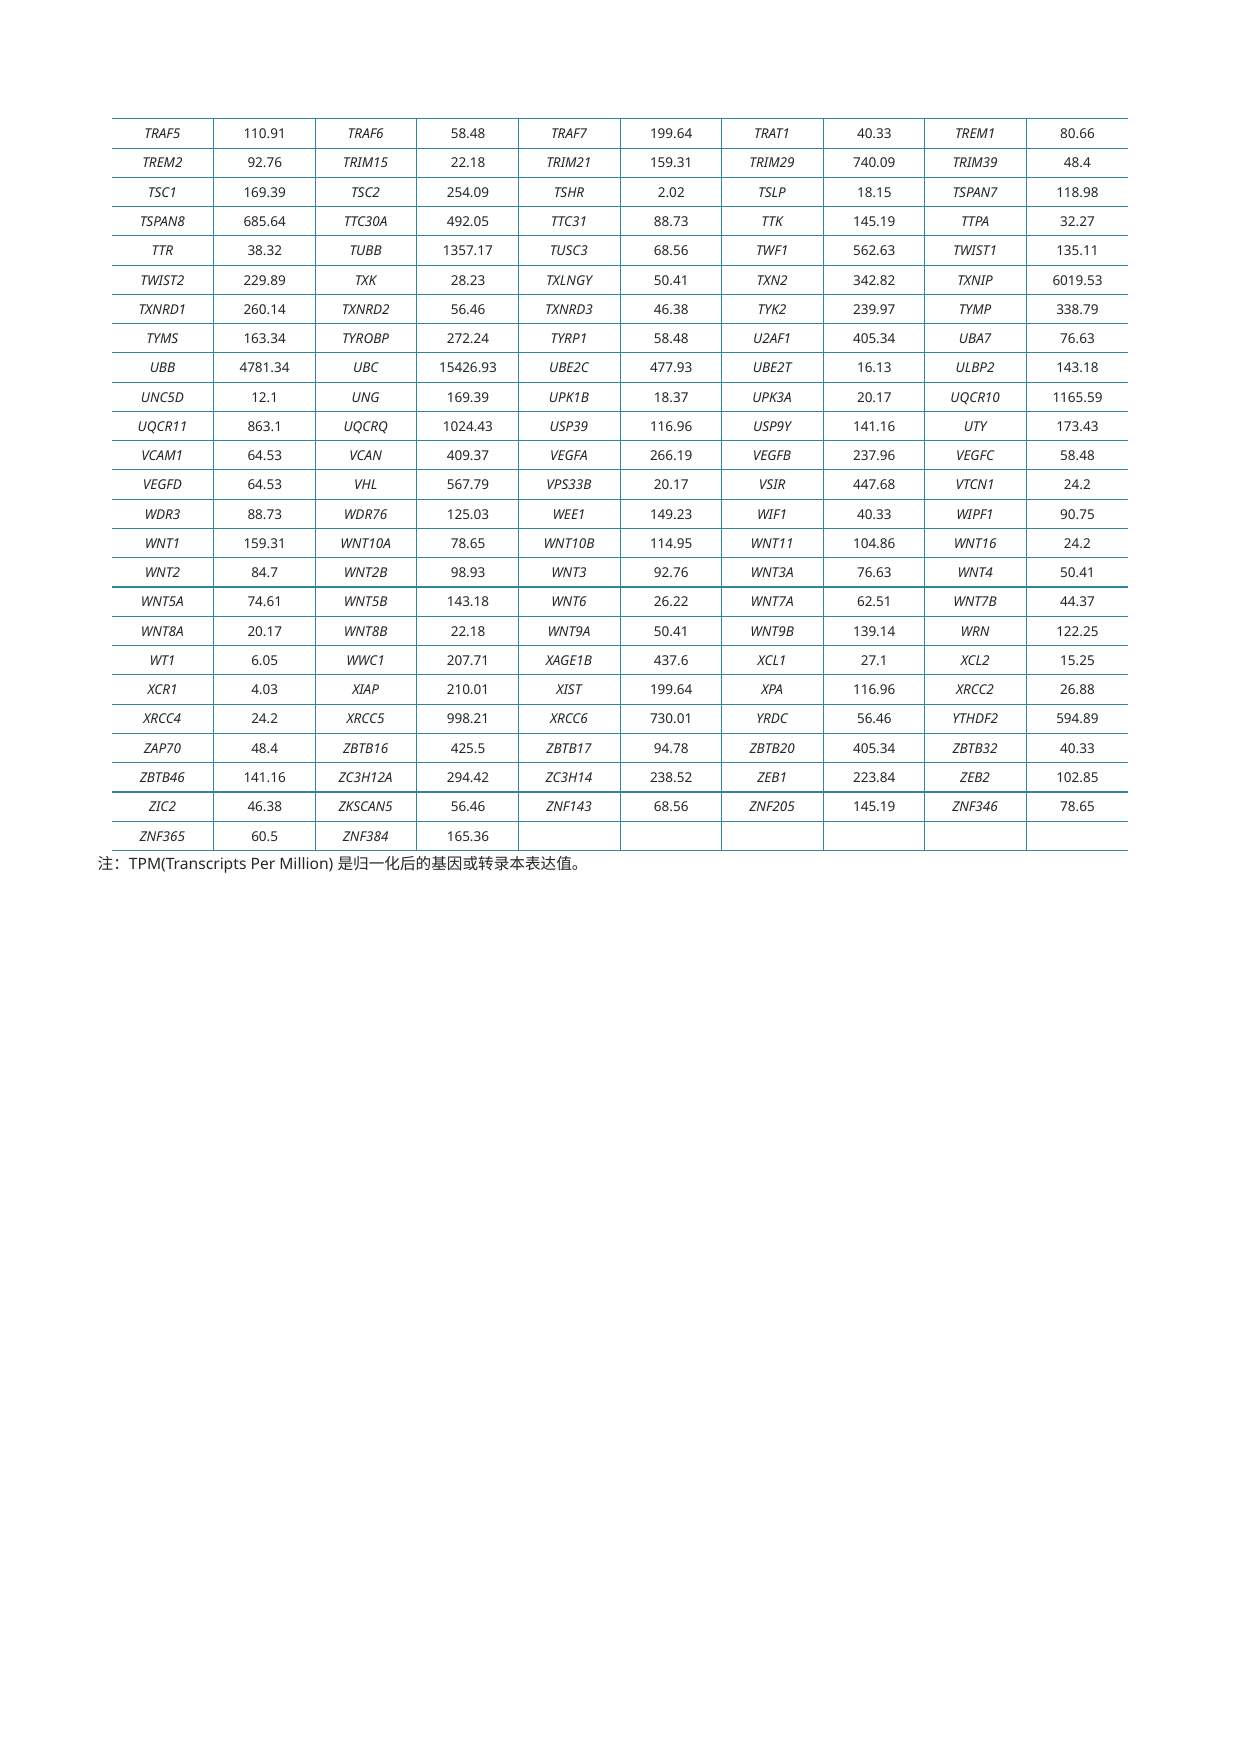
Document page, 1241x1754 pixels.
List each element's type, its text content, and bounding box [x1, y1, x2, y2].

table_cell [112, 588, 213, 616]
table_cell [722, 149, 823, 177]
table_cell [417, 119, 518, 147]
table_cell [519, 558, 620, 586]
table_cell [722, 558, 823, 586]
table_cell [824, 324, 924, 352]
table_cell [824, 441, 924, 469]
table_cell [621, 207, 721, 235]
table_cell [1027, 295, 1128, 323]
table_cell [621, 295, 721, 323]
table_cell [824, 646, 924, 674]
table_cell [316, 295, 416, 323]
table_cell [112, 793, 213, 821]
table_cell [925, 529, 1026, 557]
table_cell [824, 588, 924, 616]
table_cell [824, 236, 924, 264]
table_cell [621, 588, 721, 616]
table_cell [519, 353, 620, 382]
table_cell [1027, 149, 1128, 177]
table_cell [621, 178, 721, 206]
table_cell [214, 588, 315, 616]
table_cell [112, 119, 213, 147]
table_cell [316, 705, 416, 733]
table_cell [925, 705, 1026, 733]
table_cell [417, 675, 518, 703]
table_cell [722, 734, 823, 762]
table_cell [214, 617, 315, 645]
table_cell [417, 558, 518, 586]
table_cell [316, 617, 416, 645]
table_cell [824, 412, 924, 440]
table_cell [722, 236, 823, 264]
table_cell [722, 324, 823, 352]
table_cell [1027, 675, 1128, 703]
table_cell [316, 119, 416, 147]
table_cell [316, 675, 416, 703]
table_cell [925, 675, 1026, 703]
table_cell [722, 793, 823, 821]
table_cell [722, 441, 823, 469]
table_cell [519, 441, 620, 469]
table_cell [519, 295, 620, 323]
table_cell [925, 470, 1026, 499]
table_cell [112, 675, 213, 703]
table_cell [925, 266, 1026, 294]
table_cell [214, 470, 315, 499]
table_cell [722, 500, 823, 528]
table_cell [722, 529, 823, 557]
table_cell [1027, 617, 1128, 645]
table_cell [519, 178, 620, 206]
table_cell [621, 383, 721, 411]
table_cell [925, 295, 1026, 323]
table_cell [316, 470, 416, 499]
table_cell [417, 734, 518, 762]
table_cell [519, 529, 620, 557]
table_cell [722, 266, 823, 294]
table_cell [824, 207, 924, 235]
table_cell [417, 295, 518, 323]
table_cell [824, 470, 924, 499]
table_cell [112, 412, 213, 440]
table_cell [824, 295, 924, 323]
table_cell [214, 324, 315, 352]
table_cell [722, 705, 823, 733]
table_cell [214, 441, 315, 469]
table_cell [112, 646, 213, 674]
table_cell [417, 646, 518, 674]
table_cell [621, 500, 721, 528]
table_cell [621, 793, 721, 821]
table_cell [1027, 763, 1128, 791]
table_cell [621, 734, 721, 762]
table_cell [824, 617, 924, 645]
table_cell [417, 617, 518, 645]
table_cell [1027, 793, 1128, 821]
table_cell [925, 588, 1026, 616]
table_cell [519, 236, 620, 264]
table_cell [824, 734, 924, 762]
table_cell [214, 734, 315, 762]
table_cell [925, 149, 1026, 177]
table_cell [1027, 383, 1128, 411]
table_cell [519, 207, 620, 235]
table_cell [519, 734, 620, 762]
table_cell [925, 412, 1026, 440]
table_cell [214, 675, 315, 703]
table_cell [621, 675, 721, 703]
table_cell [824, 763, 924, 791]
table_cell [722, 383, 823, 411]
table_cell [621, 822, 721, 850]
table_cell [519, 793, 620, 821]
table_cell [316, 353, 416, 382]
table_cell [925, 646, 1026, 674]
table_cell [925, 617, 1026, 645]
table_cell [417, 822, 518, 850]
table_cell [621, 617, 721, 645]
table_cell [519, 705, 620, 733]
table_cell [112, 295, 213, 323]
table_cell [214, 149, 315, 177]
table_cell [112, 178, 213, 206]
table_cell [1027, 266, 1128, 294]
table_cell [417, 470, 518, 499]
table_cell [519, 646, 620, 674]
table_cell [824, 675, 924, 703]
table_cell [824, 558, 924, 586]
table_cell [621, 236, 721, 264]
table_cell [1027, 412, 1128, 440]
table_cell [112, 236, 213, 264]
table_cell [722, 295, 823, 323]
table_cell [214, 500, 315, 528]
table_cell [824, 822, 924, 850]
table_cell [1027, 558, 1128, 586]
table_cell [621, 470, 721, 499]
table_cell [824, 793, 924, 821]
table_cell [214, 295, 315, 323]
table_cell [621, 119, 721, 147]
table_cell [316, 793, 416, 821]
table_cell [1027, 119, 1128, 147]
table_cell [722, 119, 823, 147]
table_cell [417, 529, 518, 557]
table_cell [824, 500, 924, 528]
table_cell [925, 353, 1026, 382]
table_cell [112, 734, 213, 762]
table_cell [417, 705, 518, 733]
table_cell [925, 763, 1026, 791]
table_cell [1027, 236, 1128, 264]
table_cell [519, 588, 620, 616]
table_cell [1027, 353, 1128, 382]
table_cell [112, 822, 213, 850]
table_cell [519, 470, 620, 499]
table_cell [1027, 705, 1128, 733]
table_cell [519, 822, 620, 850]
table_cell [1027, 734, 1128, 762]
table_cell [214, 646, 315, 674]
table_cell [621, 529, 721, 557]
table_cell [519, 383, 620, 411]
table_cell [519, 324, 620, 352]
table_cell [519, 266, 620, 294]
text 注：TPM(Transcripts Per Million) 是归一化后的基因或转录本表达值。 [97, 851, 1128, 874]
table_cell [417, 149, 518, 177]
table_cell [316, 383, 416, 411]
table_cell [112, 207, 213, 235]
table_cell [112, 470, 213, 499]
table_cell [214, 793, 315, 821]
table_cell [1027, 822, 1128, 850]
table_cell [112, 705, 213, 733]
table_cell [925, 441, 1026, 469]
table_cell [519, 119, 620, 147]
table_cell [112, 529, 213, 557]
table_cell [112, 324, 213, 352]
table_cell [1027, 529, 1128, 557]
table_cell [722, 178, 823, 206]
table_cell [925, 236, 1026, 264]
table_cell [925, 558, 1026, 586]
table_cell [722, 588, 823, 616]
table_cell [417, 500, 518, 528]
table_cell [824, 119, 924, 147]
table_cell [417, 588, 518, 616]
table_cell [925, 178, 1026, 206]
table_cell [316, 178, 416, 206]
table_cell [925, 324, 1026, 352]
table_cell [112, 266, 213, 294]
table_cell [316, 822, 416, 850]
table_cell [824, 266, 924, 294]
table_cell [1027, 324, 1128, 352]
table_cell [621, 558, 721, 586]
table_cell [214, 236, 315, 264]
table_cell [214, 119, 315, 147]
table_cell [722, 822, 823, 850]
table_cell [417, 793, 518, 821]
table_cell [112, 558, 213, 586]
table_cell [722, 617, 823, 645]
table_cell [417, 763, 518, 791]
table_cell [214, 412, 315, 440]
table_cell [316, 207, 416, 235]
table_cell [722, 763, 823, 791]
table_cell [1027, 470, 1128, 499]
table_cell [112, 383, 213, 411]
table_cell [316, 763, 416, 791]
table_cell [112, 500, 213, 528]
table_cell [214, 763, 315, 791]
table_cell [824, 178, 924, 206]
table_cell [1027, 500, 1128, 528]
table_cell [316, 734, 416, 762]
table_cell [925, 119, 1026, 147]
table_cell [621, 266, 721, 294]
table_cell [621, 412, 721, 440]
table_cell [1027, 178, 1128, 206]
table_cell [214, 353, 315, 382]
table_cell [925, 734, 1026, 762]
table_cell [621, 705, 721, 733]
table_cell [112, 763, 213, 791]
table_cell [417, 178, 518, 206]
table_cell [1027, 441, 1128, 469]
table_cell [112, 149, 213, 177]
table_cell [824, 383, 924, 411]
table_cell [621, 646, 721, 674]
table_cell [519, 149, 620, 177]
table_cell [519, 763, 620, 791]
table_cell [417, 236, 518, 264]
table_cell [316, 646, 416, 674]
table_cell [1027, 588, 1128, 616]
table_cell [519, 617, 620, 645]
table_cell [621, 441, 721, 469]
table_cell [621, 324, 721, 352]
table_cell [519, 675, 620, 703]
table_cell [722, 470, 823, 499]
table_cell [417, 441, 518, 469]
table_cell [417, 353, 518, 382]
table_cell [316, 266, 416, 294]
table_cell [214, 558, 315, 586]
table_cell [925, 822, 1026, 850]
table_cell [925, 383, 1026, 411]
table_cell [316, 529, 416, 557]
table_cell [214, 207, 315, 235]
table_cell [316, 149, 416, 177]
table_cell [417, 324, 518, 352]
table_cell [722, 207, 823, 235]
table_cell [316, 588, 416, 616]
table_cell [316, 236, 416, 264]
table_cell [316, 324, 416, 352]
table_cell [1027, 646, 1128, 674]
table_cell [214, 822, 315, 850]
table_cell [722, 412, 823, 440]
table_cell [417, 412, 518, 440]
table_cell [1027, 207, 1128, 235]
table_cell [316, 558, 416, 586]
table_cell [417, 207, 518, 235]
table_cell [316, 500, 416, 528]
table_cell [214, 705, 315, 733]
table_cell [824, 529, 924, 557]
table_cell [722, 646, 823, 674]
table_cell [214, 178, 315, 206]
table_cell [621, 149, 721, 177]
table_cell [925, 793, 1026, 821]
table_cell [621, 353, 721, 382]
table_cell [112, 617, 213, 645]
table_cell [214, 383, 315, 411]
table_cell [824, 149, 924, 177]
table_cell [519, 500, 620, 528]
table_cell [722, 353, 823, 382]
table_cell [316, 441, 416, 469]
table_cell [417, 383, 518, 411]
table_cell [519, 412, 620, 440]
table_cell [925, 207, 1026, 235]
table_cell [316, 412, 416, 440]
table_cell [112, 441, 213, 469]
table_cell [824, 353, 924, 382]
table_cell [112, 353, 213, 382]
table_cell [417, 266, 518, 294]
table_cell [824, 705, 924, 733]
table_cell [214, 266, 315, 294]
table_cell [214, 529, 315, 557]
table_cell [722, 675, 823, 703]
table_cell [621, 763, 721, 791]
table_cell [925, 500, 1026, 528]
